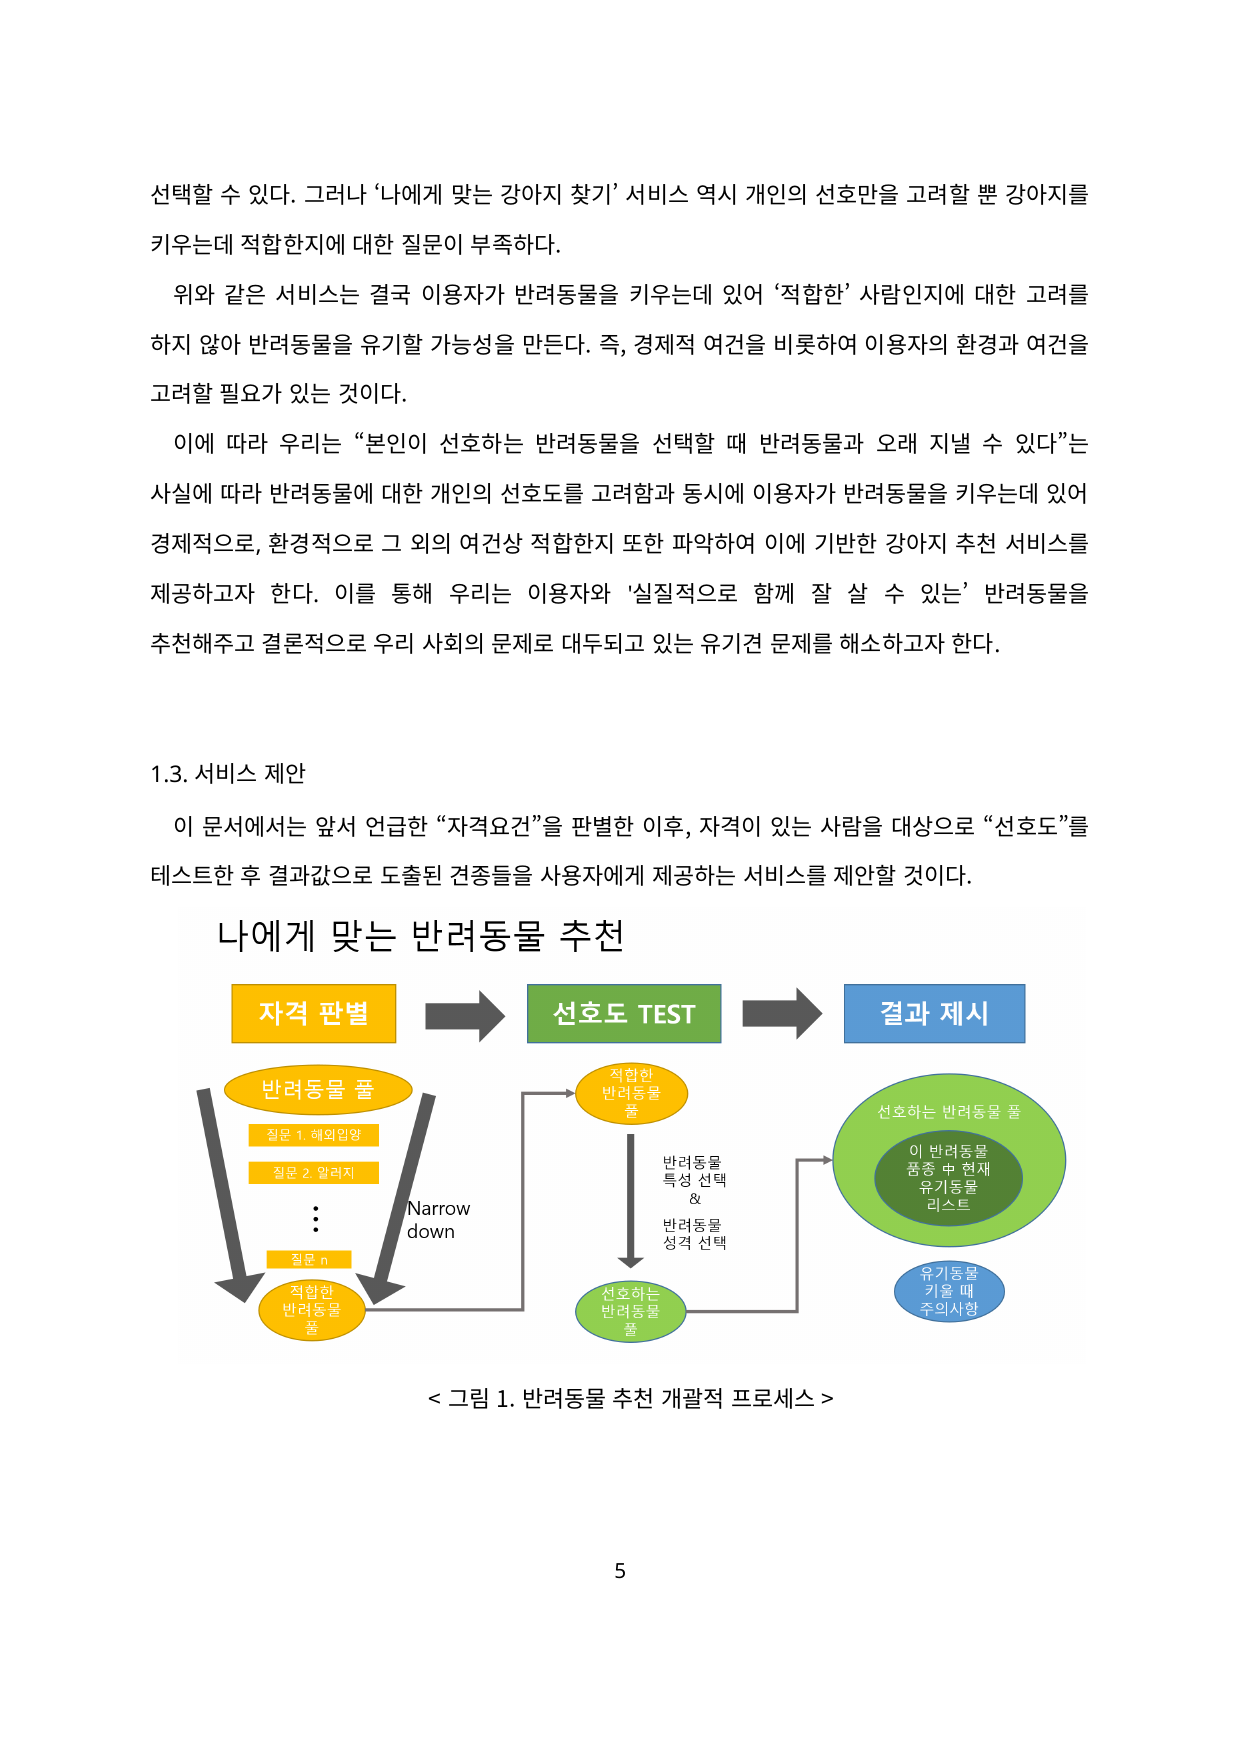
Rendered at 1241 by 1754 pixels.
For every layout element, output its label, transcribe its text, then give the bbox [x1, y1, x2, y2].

text 위와 같은 서비스는 결국 이용자가 반려동물을 키우는데 있어 ‘적합한’ 사람인지에 대한 고려를 하지 않아 반려동물을 유기할 가능성을 만든다. 즉, 경제적 여건을 비롯하여 이용자의 환경과 여건을 고려할 필요가 있는 것이다. [150, 277, 1090, 409]
text < 그림 1. 반려동물 추천 개괄적 프로세스 > [150, 1380, 1090, 1414]
text 1.3. 서비스 제안 [150, 756, 1090, 789]
picture [177, 907, 1086, 1364]
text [150, 177, 1090, 260]
text 이 문서에서는 앞서 언급한 “자격요건”을 판별한 이후, 자격이 있는 사람을 대상으로 “선호도”를 테스트한 후 결과값으로 도출된 견종들을 사용자에게 제공하는 서비스를 제안할 것이다. [150, 808, 1090, 891]
text 이에 따라 우리는 “본인이 선호하는 반려동물을 선택할 때 반려동물과 오래 지낼 수 있다”는 사실에 따라 반려동물에 대한 개인의 선호도를 고려함과 동시에 이용자가 반려동물을 키우는데 있어 경제적으로, 환경적으로 그 외의 여건상 적합한지 또한 파악하여 이에 기반한 강아지 추천 서비스를 제공하고자 한다. 이를 통해 우리는 이용자와 '실질적으로 함께 잘 살 수 있는’ 반려동물을 추천해주고 결론적으로 우리 사회의 문제로 대두되고 있는 유기견 문제를 해소하고자 한다. [150, 426, 1090, 659]
